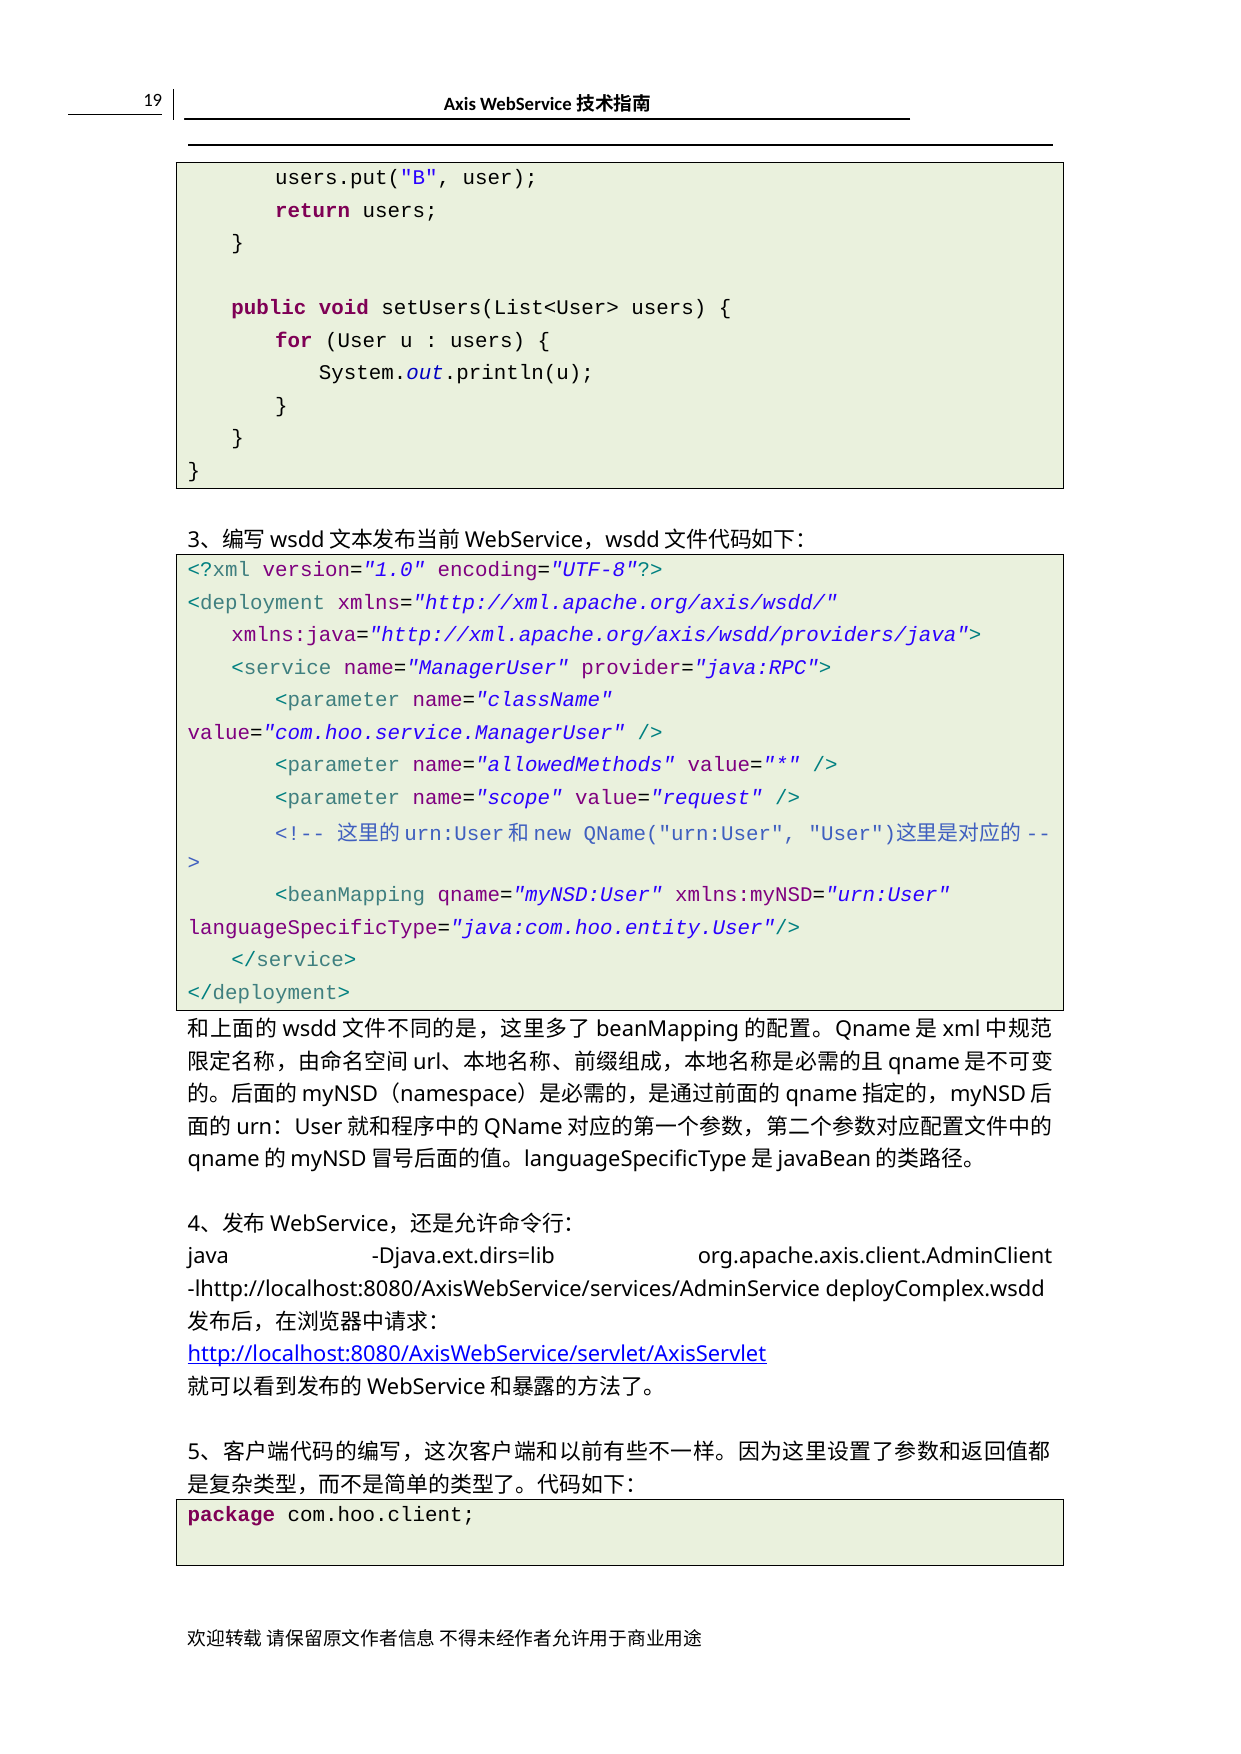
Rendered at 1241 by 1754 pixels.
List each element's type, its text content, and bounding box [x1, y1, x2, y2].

text 和上面的wsdd文件不同的是，这里多了beanMapping的配置。Qname是xml中规范限定名称，由命名空间url、本地名称、前缀组成，本地名称是必需的且qname是不可变的。后面的myNSD（namespace）是必需的，是通过前面的qname指定的，myNSD后面的urn：User就和程序中的QName对应的第一个参数，第二个参数对应配置文件中的qname的myNSD冒号后面的值。languageSpecificType是javaBean的类路径。 [187, 1011, 1053, 1174]
table_header <?xml version="1.0" encoding="UTF-8"?> <deployment xmlns="http://xml.apache.org/axis/wsdd/" xmlns:java="http://xml.apache.org/axis/wsdd/providers/java"> <service name="ManagerUser" provider="java:RPC"> <parameter name="className" value="com.hoo.service.ManagerUser" /> <parameter name="allowedMethods" value="*" /> <parameter name="scope" value="request" /> <!-- 这里的urn:User和new QName("urn:User", "User")这里是对应的 --> <beanMapping qname="myNSD:User" xmlns:myNSD="urn:User" languageSpecificType="java:com.hoo.entity.User"/> </service> </deployment> [177, 555, 1063, 1010]
text 就可以看到发布的WebService和暴露的方法了。 [187, 1369, 1053, 1401]
text http://localhost:8080/AxisWebService/servlet/AxisServlet [187, 1336, 1053, 1369]
text 5、客户端代码的编写，这次客户端和以前有些不一样。因为这里设置了参数和返回值都是复杂类型，而不是简单的类型了。代码如下： [187, 1434, 1053, 1499]
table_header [177, 163, 1063, 488]
text java -Djava.ext.dirs=lib org.apache.axis.client.AdminClient -lhttp://localhost:8080/AxisWebService/services/AdminService deployComplex.wsdd [187, 1239, 1053, 1304]
text 发布后，在浏览器中请求： [187, 1304, 1053, 1336]
text 3、编写wsdd文本发布当前WebService，wsdd文件代码如下： [187, 522, 1053, 554]
text 4、发布WebService，还是允许命令行： [187, 1206, 1053, 1239]
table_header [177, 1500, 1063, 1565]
